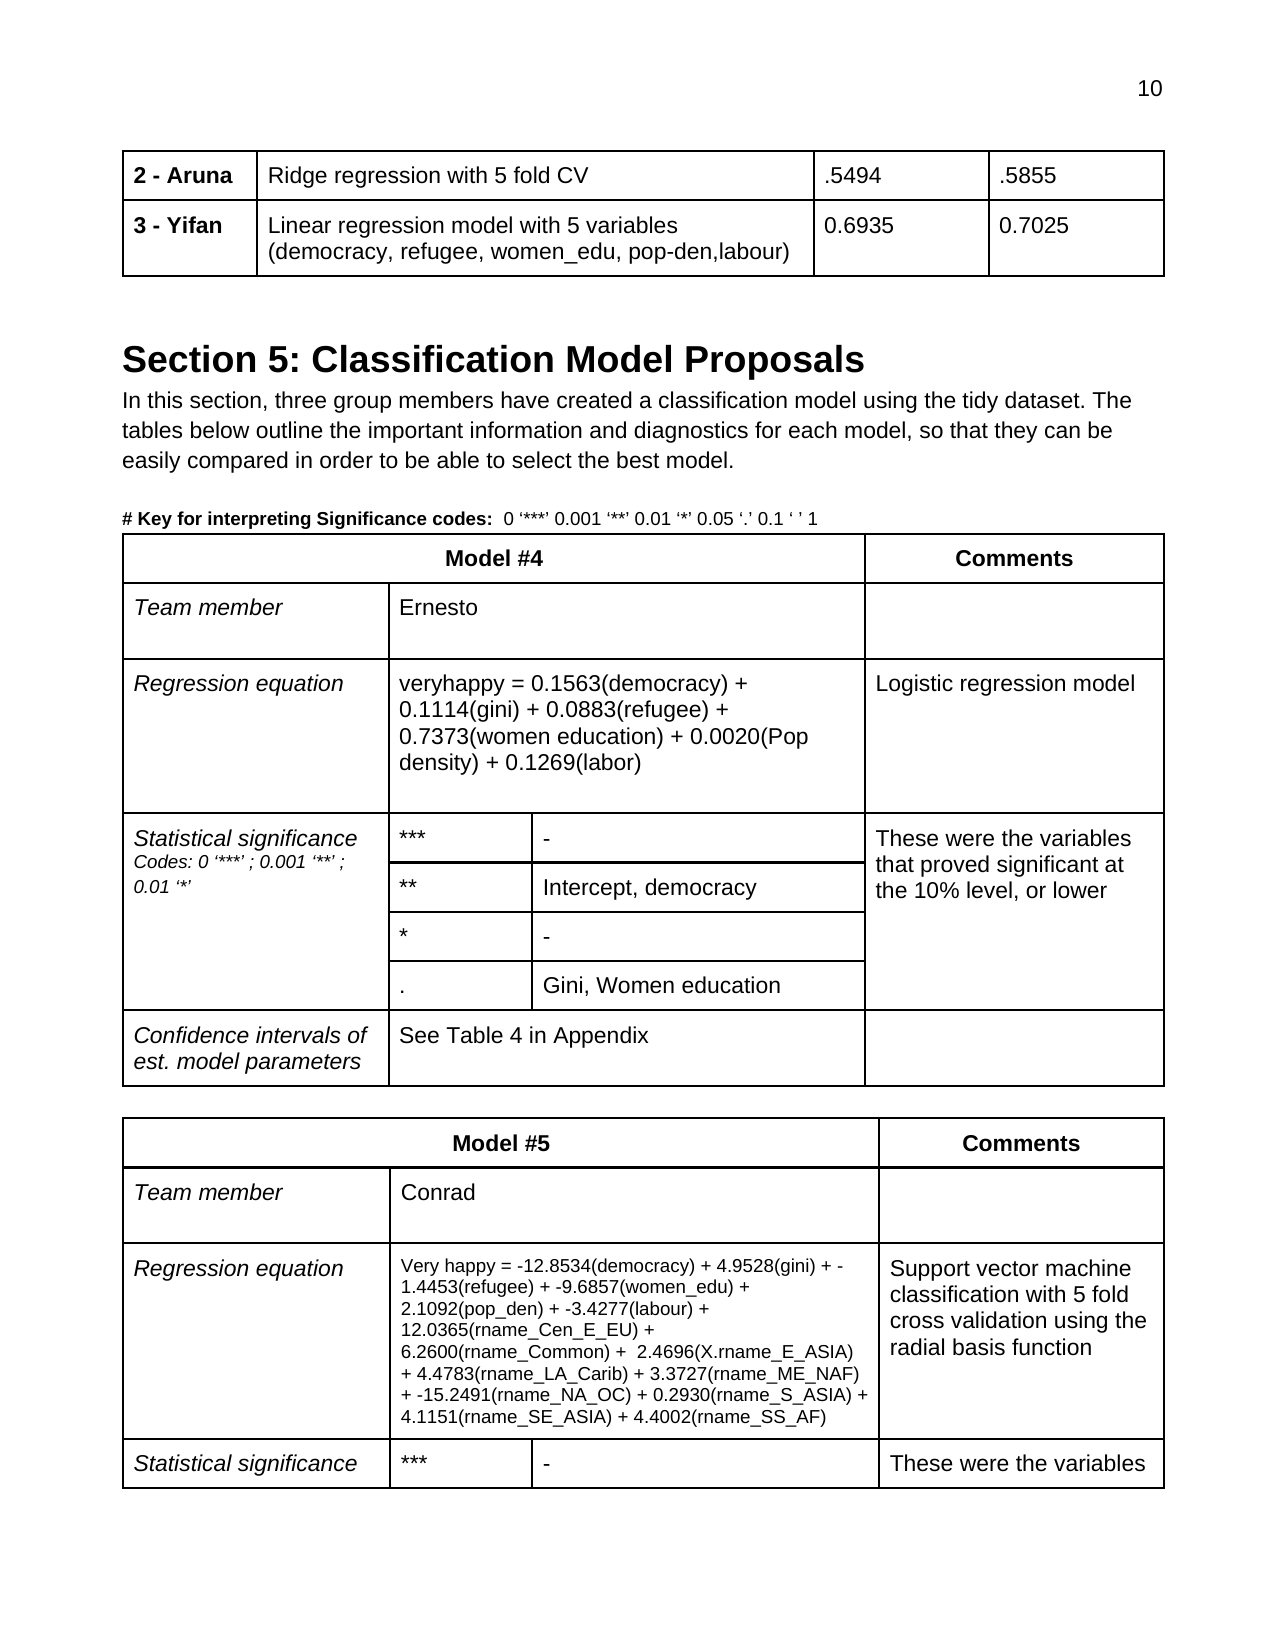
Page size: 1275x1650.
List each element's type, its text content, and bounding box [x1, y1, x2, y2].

table_cell Confidence intervals of est. model parameters [124, 1011, 388, 1085]
table_header Comments [880, 1119, 1163, 1166]
table_cell Linear regression model with 5 variables (democracy, refugee, women_edu, pop-den,labour) [258, 201, 813, 275]
table_cell Logistic regression model [866, 660, 1163, 812]
table_header Model #5 [124, 1119, 878, 1166]
table_cell 0.6935 [815, 201, 988, 275]
table_cell Intercept, democracy [533, 864, 864, 911]
table_cell Conrad [391, 1169, 878, 1242]
text Section 5: Classification Model Proposals [122, 337, 1162, 381]
table_header Model #4 [124, 535, 864, 582]
table_cell - [533, 1440, 878, 1487]
text In this section, three group members have created a classification model using the tidy dataset. The tables below outline the important information and diagnostics for each model, so that they can be easily compared in order to be able to select the best model. [122, 387, 1162, 474]
table_cell 0.7025 [990, 201, 1163, 275]
table_cell ** [390, 864, 531, 911]
table_cell [880, 1169, 1163, 1242]
table_cell [866, 1011, 1163, 1085]
table_cell Ridge regression with 5 fold CV [258, 152, 813, 199]
table_cell - [533, 814, 864, 861]
table_cell Team member [124, 584, 388, 657]
table_cell See Table 4 in Appendix [390, 1011, 864, 1085]
table_cell Gini, Women education [533, 962, 864, 1009]
table_cell Support vector machine classification with 5 fold cross validation using the radial basis function [880, 1244, 1163, 1437]
table_cell . [390, 962, 531, 1009]
table_cell Ernesto [390, 584, 864, 657]
table_cell *** [390, 814, 531, 861]
table_cell Statistical significance Codes: 0 ‘***’ ; 0.001 ‘**’ ; 0.01 ‘*’ [124, 814, 388, 1009]
table_cell Regression equation [124, 660, 388, 812]
table_cell * [390, 913, 531, 960]
table_cell .5494 [815, 152, 988, 199]
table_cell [124, 1440, 389, 1487]
table_header Comments [866, 535, 1163, 582]
table_cell veryhappy = 0.1563(democracy) + 0.1114(gini) + 0.0883(refugee) + 0.7373(women education) + 0.0020(Pop density) + 0.1269(labor) [390, 660, 864, 812]
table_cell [880, 1440, 1163, 1487]
table_cell - [533, 913, 864, 960]
table_cell Very happy = -12.8534(democracy) + 4.9528(gini) + -1.4453(refugee) + -9.6857(women_edu) + 2.1092(pop_den) + -3.4277(labour) + 12.0365(rname_Cen_E_EU) + 6.2600(rname_Common) + 2.4696(X.rname_E_ASIA) + 4.4783(rname_LA_Carib) + 3.3727(rname_ME_NAF) + -15.2491(rname_NA_OC) + 0.2930(rname_S_ASIA) + 4.1151(rname_SE_ASIA) + 4.4002(rname_SS_AF) [391, 1244, 878, 1437]
table_cell *** [391, 1440, 531, 1487]
table_cell 2 - Aruna [124, 152, 256, 199]
table_cell [866, 584, 1163, 657]
table_cell 3 - Yifan [124, 201, 256, 275]
text # Key for interpreting Significance codes: 0 ‘***’ 0.001 ‘**’ 0.01 ‘*’ 0.05 ‘.’ 0.1 ‘ ’ 1 [122, 508, 1162, 529]
table_cell These were the variables that proved significant at the 10% level, or lower [866, 814, 1163, 1009]
table_cell Regression equation [124, 1244, 389, 1437]
table_cell .5855 [990, 152, 1163, 199]
table_cell Team member [124, 1169, 389, 1242]
